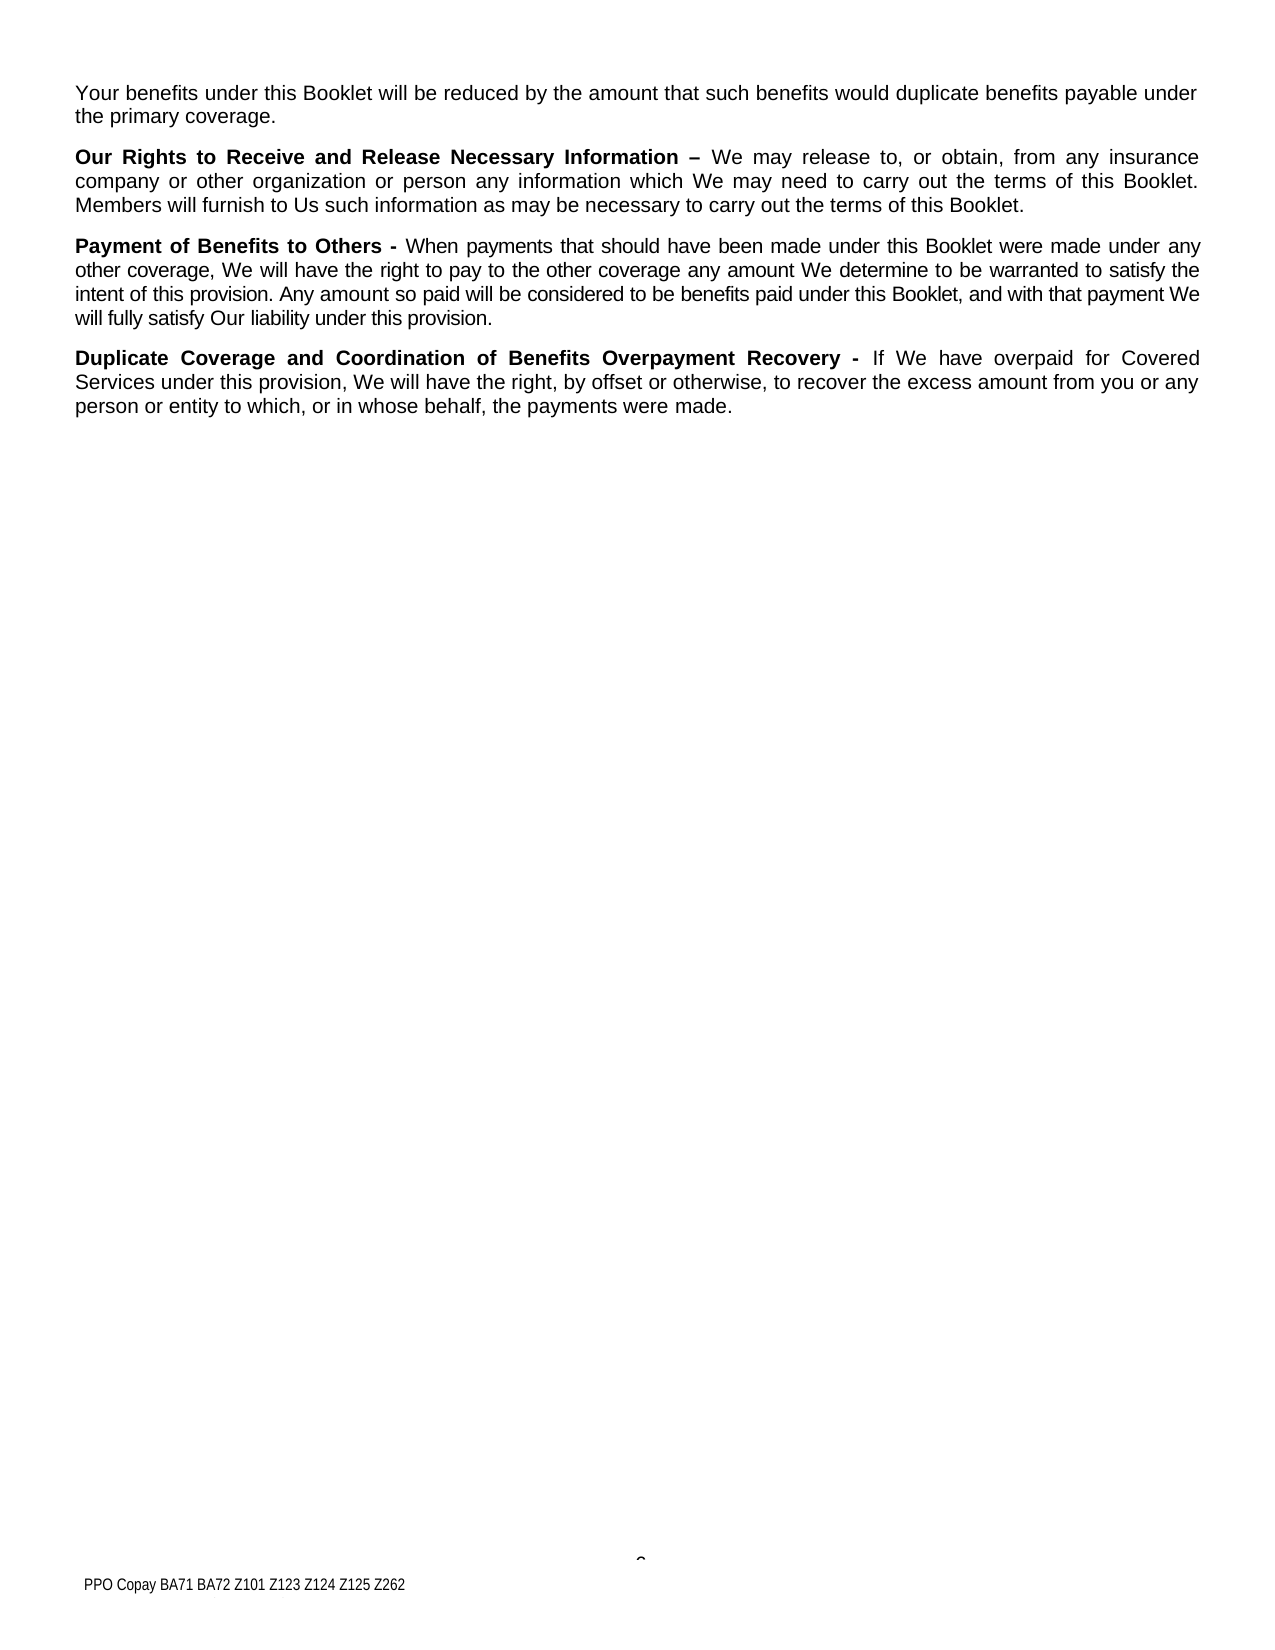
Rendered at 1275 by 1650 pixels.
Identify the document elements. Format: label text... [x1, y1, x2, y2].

text Duplicate Coverage and Coordination of Benefits Overpayment Recovery - If We have overpaid for Covered Services under this provision, We will have the right, by offset or otherwise, to recover the excess amount from you or any person or entity to which, or in whose behalf, the payments were made. [75, 346, 1200, 418]
text Payment of Benefits to Others - When payments that should have been made under this Booklet were made under any other coverage, We will have the right to pay to the other coverage any amount We determine to be warranted to satisfy the intent of this provision. Any amount so paid will be considered to be benefits paid under this Booklet, and with that payment We will fully satisfy Our liability under this provision. [75, 233, 1201, 329]
text Your benefits under this Booklet will be reduced by the amount that such benefits would duplicate benefits payable under the primary coverage. [75, 80, 1200, 128]
text Our Rights to Receive and Release Necessary Information – We may release to, or obtain, from any insurance company or other organization or person any information which We may need to carry out the terms of this Booklet. Members will furnish to Us such information as may be necessary to carry out the terms of this Booklet. [75, 145, 1200, 217]
